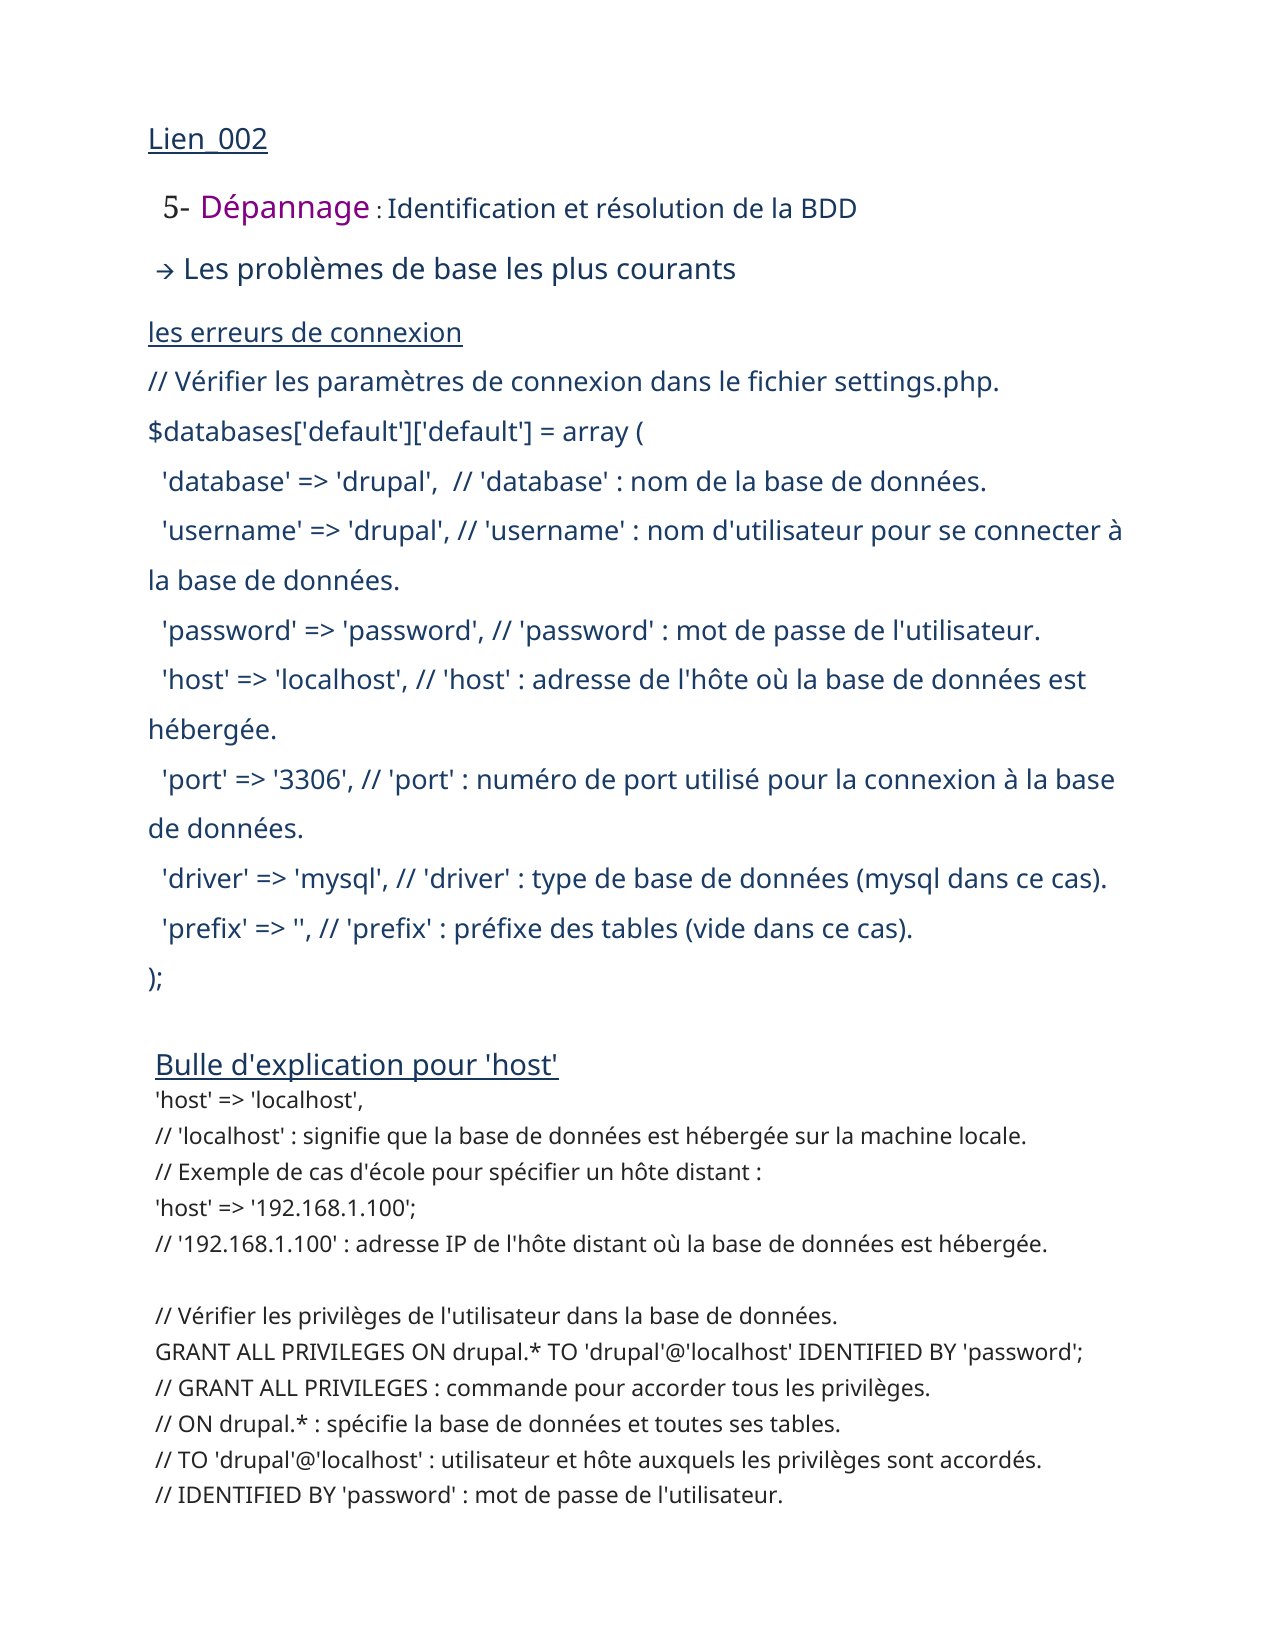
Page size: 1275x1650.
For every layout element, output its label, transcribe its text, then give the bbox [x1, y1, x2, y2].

text // '192.168.1.100' : adresse IP de l'hôte distant où la base de données est hébergée. [155, 1228, 1127, 1259]
text 'prefix' => '', // 'prefix' : préfixe des tables (vide dans ce cas). [148, 909, 1127, 946]
text // Exemple de cas d'école pour spécifier un hôte distant : [155, 1156, 1127, 1187]
text // Vérifier les privilèges de l'utilisateur dans la base de données. [155, 1300, 1127, 1331]
text 'host' => '192.168.1.100'; [155, 1192, 1127, 1223]
text les erreurs de connexion [148, 314, 1127, 351]
text // Vérifier les paramètres de connexion dans le fichier settings.php. [148, 363, 1127, 399]
text // IDENTIFIED BY 'password' : mot de passe de l'utilisateur. [155, 1479, 1127, 1511]
text // GRANT ALL PRIVILEGES : commande pour accorder tous les privilèges. [155, 1372, 1127, 1403]
text // ON drupal.* : spécifie la base de données et toutes ses tables. [155, 1408, 1127, 1439]
text // TO 'drupal'@'localhost' : utilisateur et hôte auxquels les privilèges sont accordés. [155, 1443, 1127, 1475]
text ); [148, 959, 1127, 996]
text 'username' => 'drupal', // 'username' : nom d'utilisateur pour se connecter à la base de données. [148, 512, 1127, 598]
text 'password' => 'password', // 'password' : mot de passe de l'utilisateur. [148, 611, 1127, 648]
text 'database' => 'drupal', // 'database' : nom de la base de données. [148, 462, 1127, 499]
text 'driver' => 'mysql', // 'driver' : type de base de données (mysql dans ce cas). [148, 859, 1127, 896]
text $databases['default']['default'] = array ( [148, 412, 1127, 449]
text Bulle d'explication pour 'host' [155, 1044, 1127, 1084]
text 'host' => 'localhost', [155, 1084, 1127, 1115]
text // 'localhost' : signifie que la base de données est hébergée sur la machine locale. [155, 1120, 1127, 1151]
text 'port' => '3306', // 'port' : numéro de port utilisé pour la connexion à la base de données. [148, 760, 1127, 847]
text 'host' => 'localhost', // 'host' : adresse de l'hôte où la base de données est hébergée. [148, 661, 1127, 747]
text GRANT ALL PRIVILEGES ON drupal.* TO 'drupal'@'localhost' IDENTIFIED BY 'password'; [155, 1336, 1127, 1367]
text Lien_002 [148, 118, 1127, 158]
list Dépannage : Identification et résolution de la BDD [162, 184, 1127, 227]
text Les problèmes de base les plus courants [155, 248, 1127, 288]
